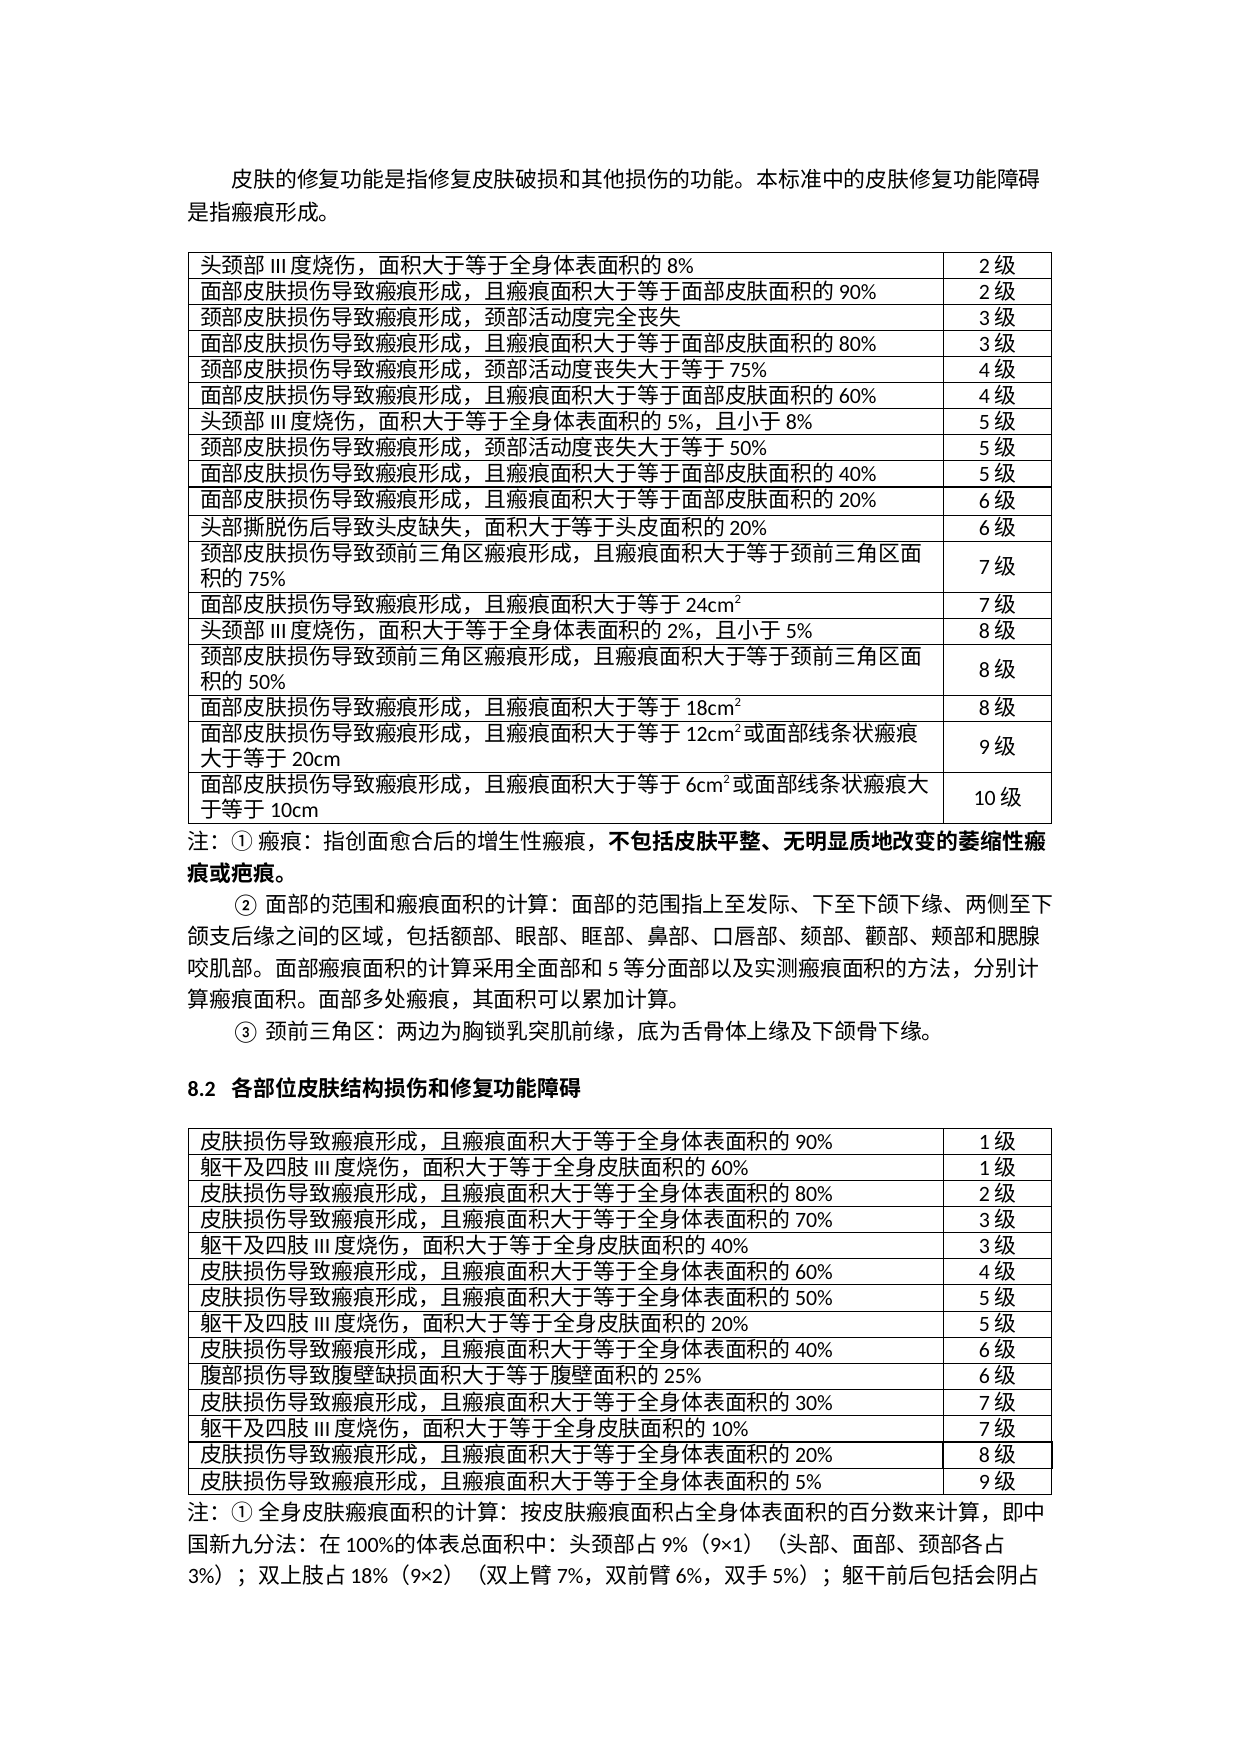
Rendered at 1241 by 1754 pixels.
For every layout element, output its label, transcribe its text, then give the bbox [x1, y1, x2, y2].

text 注：① 瘢痕：指创面愈合后的增生性瘢痕，不包括皮肤平整、无明显质地改变的萎缩性瘢痕或疤痕。 [188, 824, 1053, 887]
table_cell 5级 [944, 461, 1051, 486]
table_cell 面部皮肤损伤导致瘢痕形成，且瘢痕面积大于等于24cm2 [189, 593, 943, 618]
table_cell 面部皮肤损伤导致瘢痕形成，且瘢痕面积大于等于12cm2或面部线条状瘢痕大于等于20cm [189, 722, 943, 772]
table_cell 皮肤损伤导致瘢痕形成，且瘢痕面积大于等于全身体表面积的50% [189, 1285, 943, 1311]
table_cell 8级 [944, 645, 1051, 695]
table_cell 6级 [944, 1338, 1051, 1363]
table_cell 9级 [944, 1469, 1051, 1494]
table_cell 面部皮肤损伤导致瘢痕形成，且瘢痕面积大于等于面部皮肤面积的20% [189, 488, 943, 514]
table_cell 7级 [944, 1390, 1051, 1415]
table_cell 4级 [944, 357, 1051, 382]
table_cell 7级 [944, 1416, 1051, 1441]
table_cell 5级 [944, 435, 1051, 460]
table_cell 躯干及四肢III度烧伤，面积大于等于全身皮肤面积的60% [189, 1155, 943, 1180]
table_cell 9级 [944, 722, 1051, 772]
table_cell 皮肤损伤导致瘢痕形成，且瘢痕面积大于等于全身体表面积的60% [189, 1259, 943, 1284]
table_cell 3级 [944, 1207, 1051, 1232]
table_cell 头颈部III度烧伤，面积大于等于全身体表面积的5%，且小于8% [189, 409, 943, 434]
text ③ 颈前三角区：两边为胸锁乳突肌前缘，底为舌骨体上缘及下颌骨下缘。 [187, 1014, 1053, 1046]
text 皮肤的修复功能是指修复皮肤破损和其他损伤的功能。本标准中的皮肤修复功能障碍是指瘢痕形成。 [187, 162, 1053, 227]
table_cell 躯干及四肢III度烧伤，面积大于等于全身皮肤面积的20% [189, 1312, 943, 1337]
table_cell 面部皮肤损伤导致瘢痕形成，且瘢痕面积大于等于面部皮肤面积的60% [189, 383, 943, 408]
table_cell 8级 [944, 696, 1051, 721]
table_cell 头颈部III度烧伤，面积大于等于全身体表面积的2%，且小于5% [189, 619, 943, 644]
table_cell 面部皮肤损伤导致瘢痕形成，且瘢痕面积大于等于6cm2或面部线条状瘢痕大于等于10cm [189, 773, 943, 823]
table_cell 5级 [944, 1312, 1051, 1337]
text ② 面部的范围和瘢痕面积的计算：面部的范围指上至发际、下至下颌下缘、两侧至下颌支后缘之间的区域，包括额部、眼部、眶部、鼻部、口唇部、颏部、颧部、颊部和腮腺咬肌部。面部瘢痕面积的计算采用全面部和5等分面部以及实测瘢痕面积的方法，分别计算瘢痕面积。面部多处瘢痕，其面积可以累加计算。 [187, 887, 1053, 1014]
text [188, 1495, 1053, 1590]
table_cell 皮肤损伤导致瘢痕形成，且瘢痕面积大于等于全身体表面积的40% [189, 1338, 943, 1363]
table_cell 7级 [944, 593, 1051, 618]
table_cell 颈部皮肤损伤导致颈前三角区瘢痕形成，且瘢痕面积大于等于颈前三角区面积的50% [189, 645, 943, 695]
table_cell 8级 [944, 1443, 1051, 1468]
table_cell 7级 [944, 542, 1051, 592]
table_cell 皮肤损伤导致瘢痕形成，且瘢痕面积大于等于全身体表面积的5% [189, 1469, 943, 1494]
table_cell 头部撕脱伤后导致头皮缺失，面积大于等于头皮面积的20% [189, 516, 943, 541]
table_cell 6级 [944, 488, 1051, 514]
table_cell 3级 [944, 331, 1051, 356]
table_cell 面部皮肤损伤导致瘢痕形成，且瘢痕面积大于等于面部皮肤面积的40% [189, 461, 943, 486]
table_cell 2级 [944, 279, 1051, 304]
table_cell 皮肤损伤导致瘢痕形成，且瘢痕面积大于等于全身体表面积的80% [189, 1181, 943, 1206]
table_cell 皮肤损伤导致瘢痕形成，且瘢痕面积大于等于全身体表面积的30% [189, 1390, 943, 1415]
table_cell 2级 [944, 1181, 1051, 1206]
table_cell 6级 [944, 516, 1051, 541]
table_cell 面部皮肤损伤导致瘢痕形成，且瘢痕面积大于等于面部皮肤面积的80% [189, 331, 943, 356]
table_cell 皮肤损伤导致瘢痕形成，且瘢痕面积大于等于全身体表面积的70% [189, 1207, 943, 1232]
list 各部位皮肤结构损伤和修复功能障碍 [187, 1071, 1053, 1103]
table_cell 8级 [944, 619, 1051, 644]
table_cell 颈部皮肤损伤导致瘢痕形成，颈部活动度丧失大于等于75% [189, 357, 943, 382]
table_cell 面部皮肤损伤导致瘢痕形成，且瘢痕面积大于等于18cm2 [189, 696, 943, 721]
table_cell 6级 [944, 1364, 1051, 1389]
table_cell 3级 [944, 1233, 1051, 1258]
table_header 2级 [944, 253, 1051, 278]
table_cell 颈部皮肤损伤导致瘢痕形成，颈部活动度完全丧失 [189, 305, 943, 330]
table_header 头颈部III度烧伤，面积大于等于全身体表面积的8% [189, 253, 943, 278]
table_cell 5级 [944, 1285, 1051, 1311]
table_cell 3级 [944, 305, 1051, 330]
table_cell 皮肤损伤导致瘢痕形成，且瘢痕面积大于等于全身体表面积的20% [189, 1443, 942, 1468]
table_cell 10级 [944, 773, 1051, 823]
table_cell 5级 [944, 409, 1051, 434]
table_cell 颈部皮肤损伤导致颈前三角区瘢痕形成，且瘢痕面积大于等于颈前三角区面积的75% [189, 542, 943, 592]
table_cell 颈部皮肤损伤导致瘢痕形成，颈部活动度丧失大于等于50% [189, 435, 943, 460]
table_header 皮肤损伤导致瘢痕形成，且瘢痕面积大于等于全身体表面积的90% [189, 1129, 943, 1154]
table_header 1级 [944, 1129, 1051, 1154]
table_cell 面部皮肤损伤导致瘢痕形成，且瘢痕面积大于等于面部皮肤面积的90% [189, 279, 943, 304]
table_cell 躯干及四肢III度烧伤，面积大于等于全身皮肤面积的40% [189, 1233, 943, 1258]
table_cell 躯干及四肢III度烧伤，面积大于等于全身皮肤面积的10% [189, 1416, 943, 1441]
table_cell 腹部损伤导致腹壁缺损面积大于等于腹壁面积的25% [189, 1364, 943, 1389]
table_cell 4级 [944, 1259, 1051, 1284]
table_cell 4级 [944, 383, 1051, 408]
table_cell 1级 [944, 1155, 1051, 1180]
